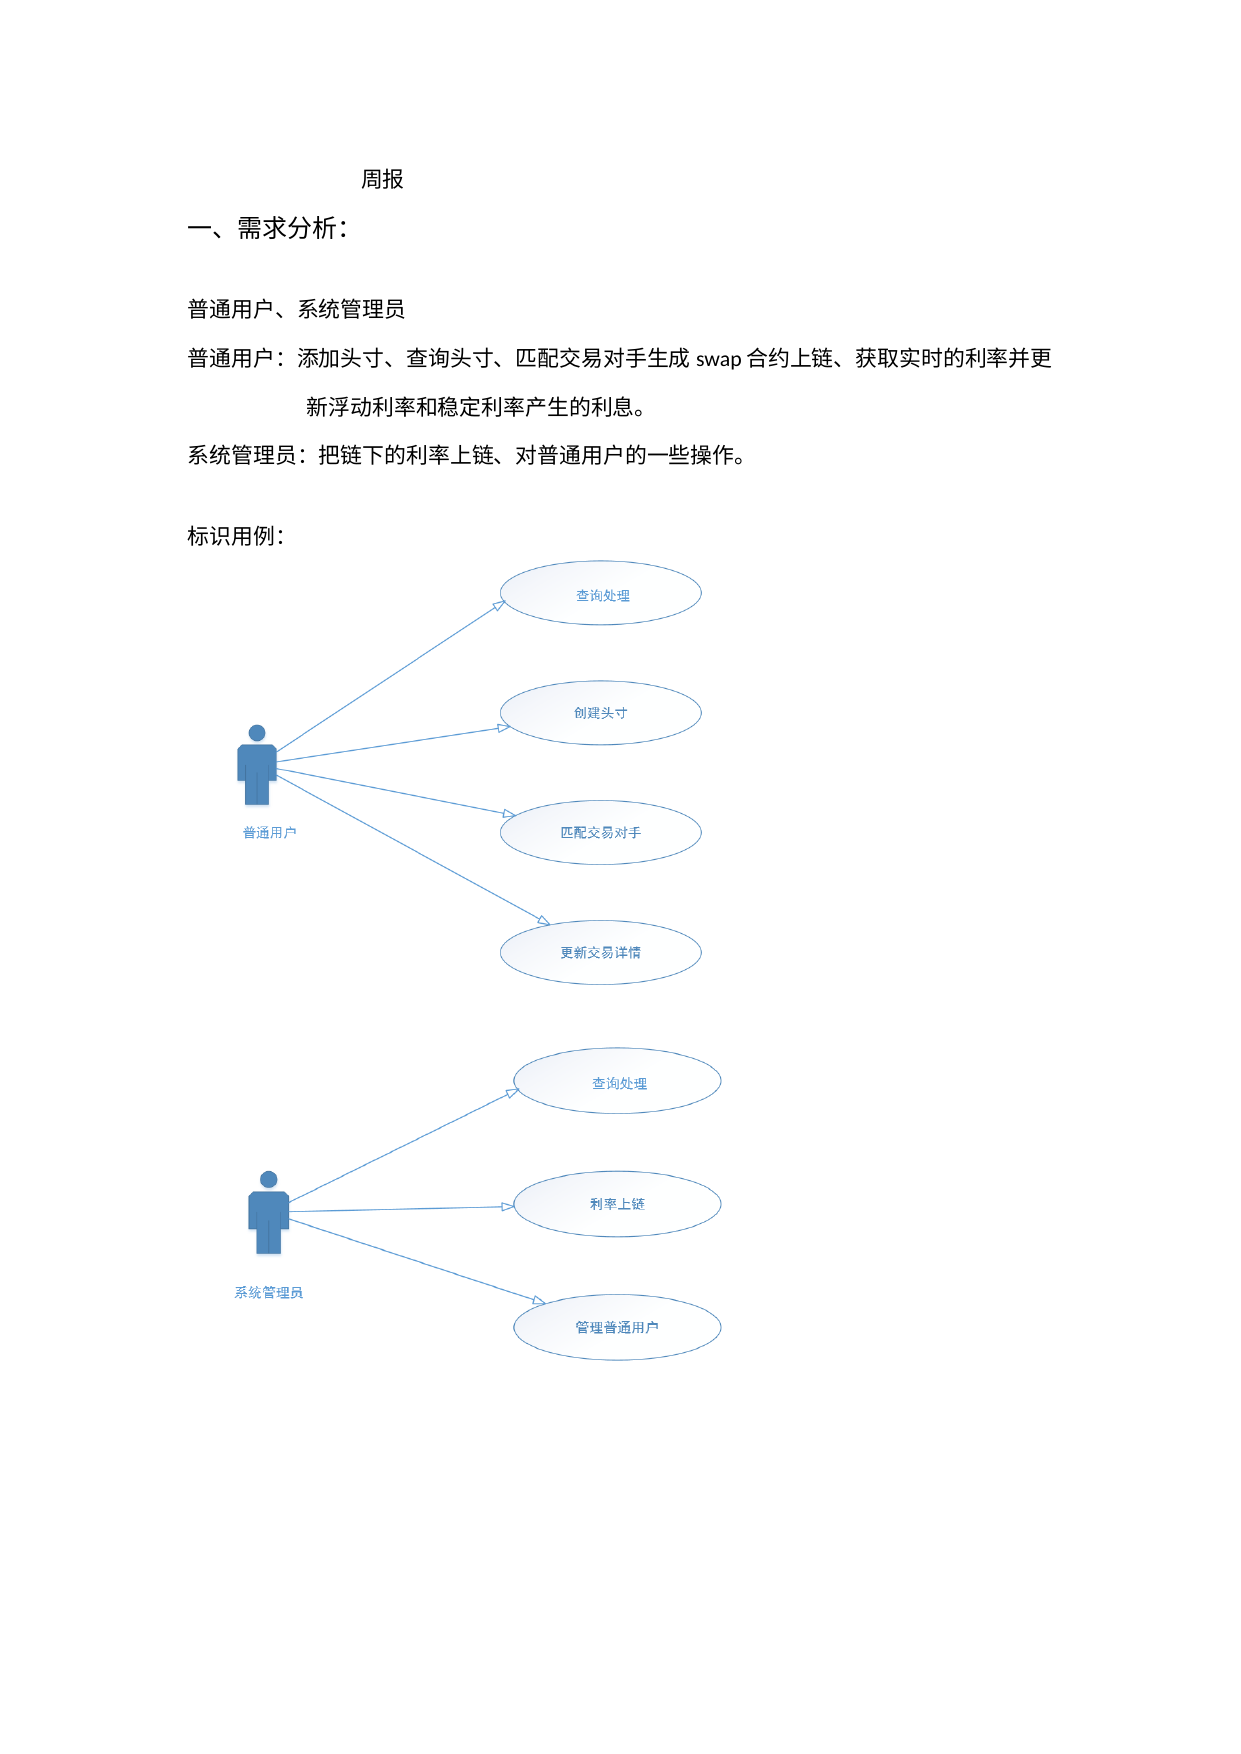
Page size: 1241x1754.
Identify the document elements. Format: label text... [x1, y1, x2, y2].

picture [187, 550, 766, 990]
text 标识用例： [187, 518, 1053, 551]
text 普通用户：添加头寸、查询头寸、匹配交易对手生成swap合约上链、获取实时的利率并更新浮动利率和稳定利率产生的利息。 [187, 340, 1053, 422]
text 普通用户、系统管理员 [187, 292, 1053, 324]
picture [187, 1005, 791, 1373]
text 系统管理员：把链下的利率上链、对普通用户的一些操作。 [187, 437, 1053, 470]
list 需求分析： [187, 194, 1053, 259]
text 周报 [187, 162, 1053, 194]
